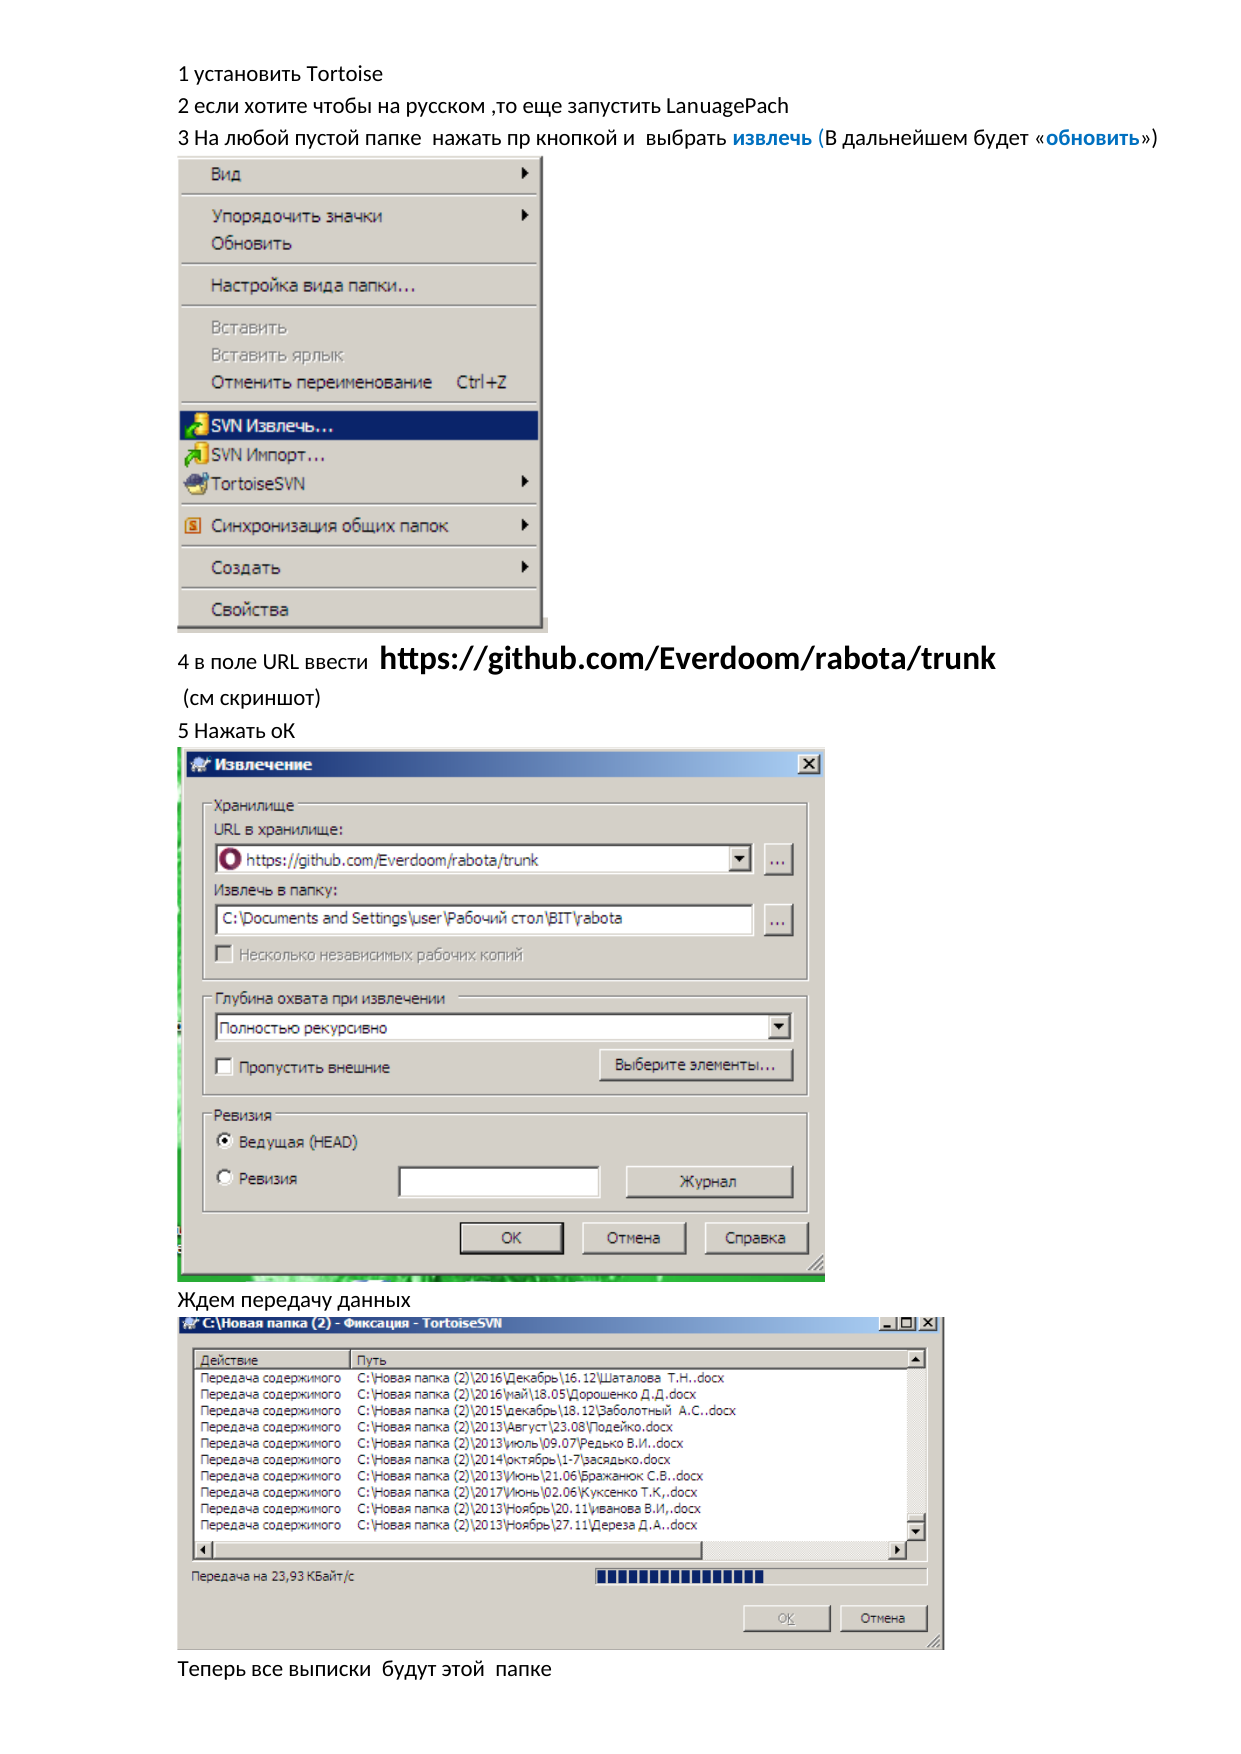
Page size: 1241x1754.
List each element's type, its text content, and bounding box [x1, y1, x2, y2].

picture [177, 747, 825, 1282]
text (см скриншот) [177, 683, 1196, 712]
text 4 в поле URL ввести https://github.com/Everdoom/rabota/trunk [177, 637, 1196, 677]
picture [177, 1317, 951, 1650]
picture [177, 155, 548, 633]
text Ждем передачу данных [177, 1285, 1196, 1313]
text 3 На любой пустой папке нажать пр кнопкой и выбрать извлечь (В дальнейшем будет «обновить») [177, 123, 1196, 152]
text 2 если хотите чтобы на русском ,то еще запустить LanuagePach [177, 91, 1196, 119]
text 5 Нажать оК [177, 716, 1196, 744]
text Теперь все выписки будут этой папке [177, 1654, 1196, 1682]
text 1 установить Tortoise [177, 59, 1196, 87]
